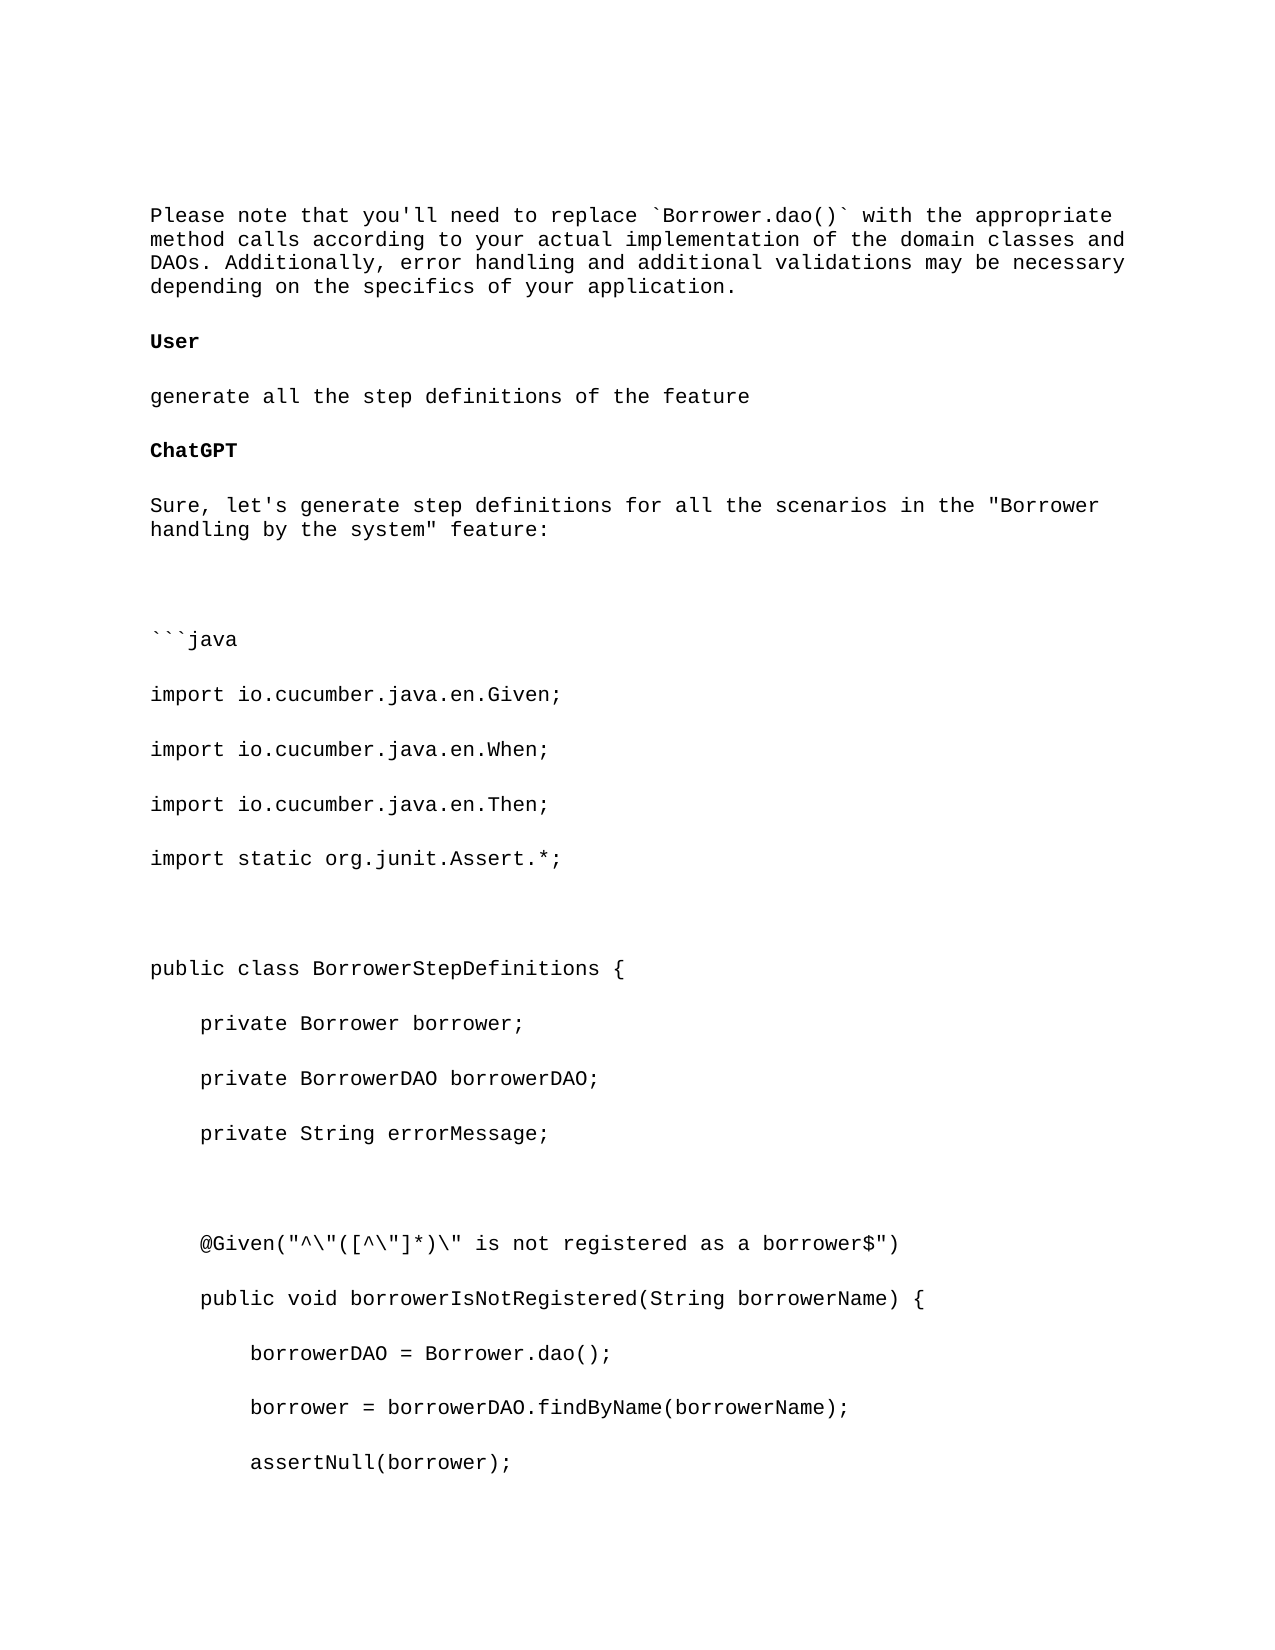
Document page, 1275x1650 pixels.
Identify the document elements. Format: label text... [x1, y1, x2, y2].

text borrower = borrowerDAO.findByName(borrowerName); [150, 1397, 1125, 1421]
text public void borrowerIsNotRegistered(String borrowerName) { [150, 1288, 1125, 1311]
text assertNull(borrower); [150, 1452, 1125, 1476]
text Sure, let's generate step definitions for all the scenarios in the "Borrower handling by the system" feature: [150, 495, 1125, 543]
text ChatGPT [150, 441, 1125, 464]
text private Borrower borrower; [150, 1013, 1125, 1037]
text ```java [150, 629, 1125, 652]
text Please note that you'll need to replace `Borrower.dao()` with the appropriate method calls according to your actual implementation of the domain classes and DAOs. Additionally, error handling and additional validations may be necessary depending on the specifics of your application. [150, 205, 1125, 299]
text import io.cucumber.java.en.Then; [150, 793, 1125, 817]
text import io.cucumber.java.en.When; [150, 739, 1125, 762]
text User [150, 331, 1125, 354]
text private BorrowerDAO borrowerDAO; [150, 1068, 1125, 1092]
text public class BorrowerStepDefinitions { [150, 958, 1125, 982]
text borrowerDAO = Borrower.dao(); [150, 1342, 1125, 1366]
text import io.cucumber.java.en.Given; [150, 684, 1125, 707]
text import static org.junit.Assert.*; [150, 848, 1125, 872]
text generate all the step definitions of the feature [150, 386, 1125, 409]
text @Given("^\"([^\"]*)\" is not registered as a borrower$") [150, 1233, 1125, 1256]
text private String errorMessage; [150, 1123, 1125, 1147]
